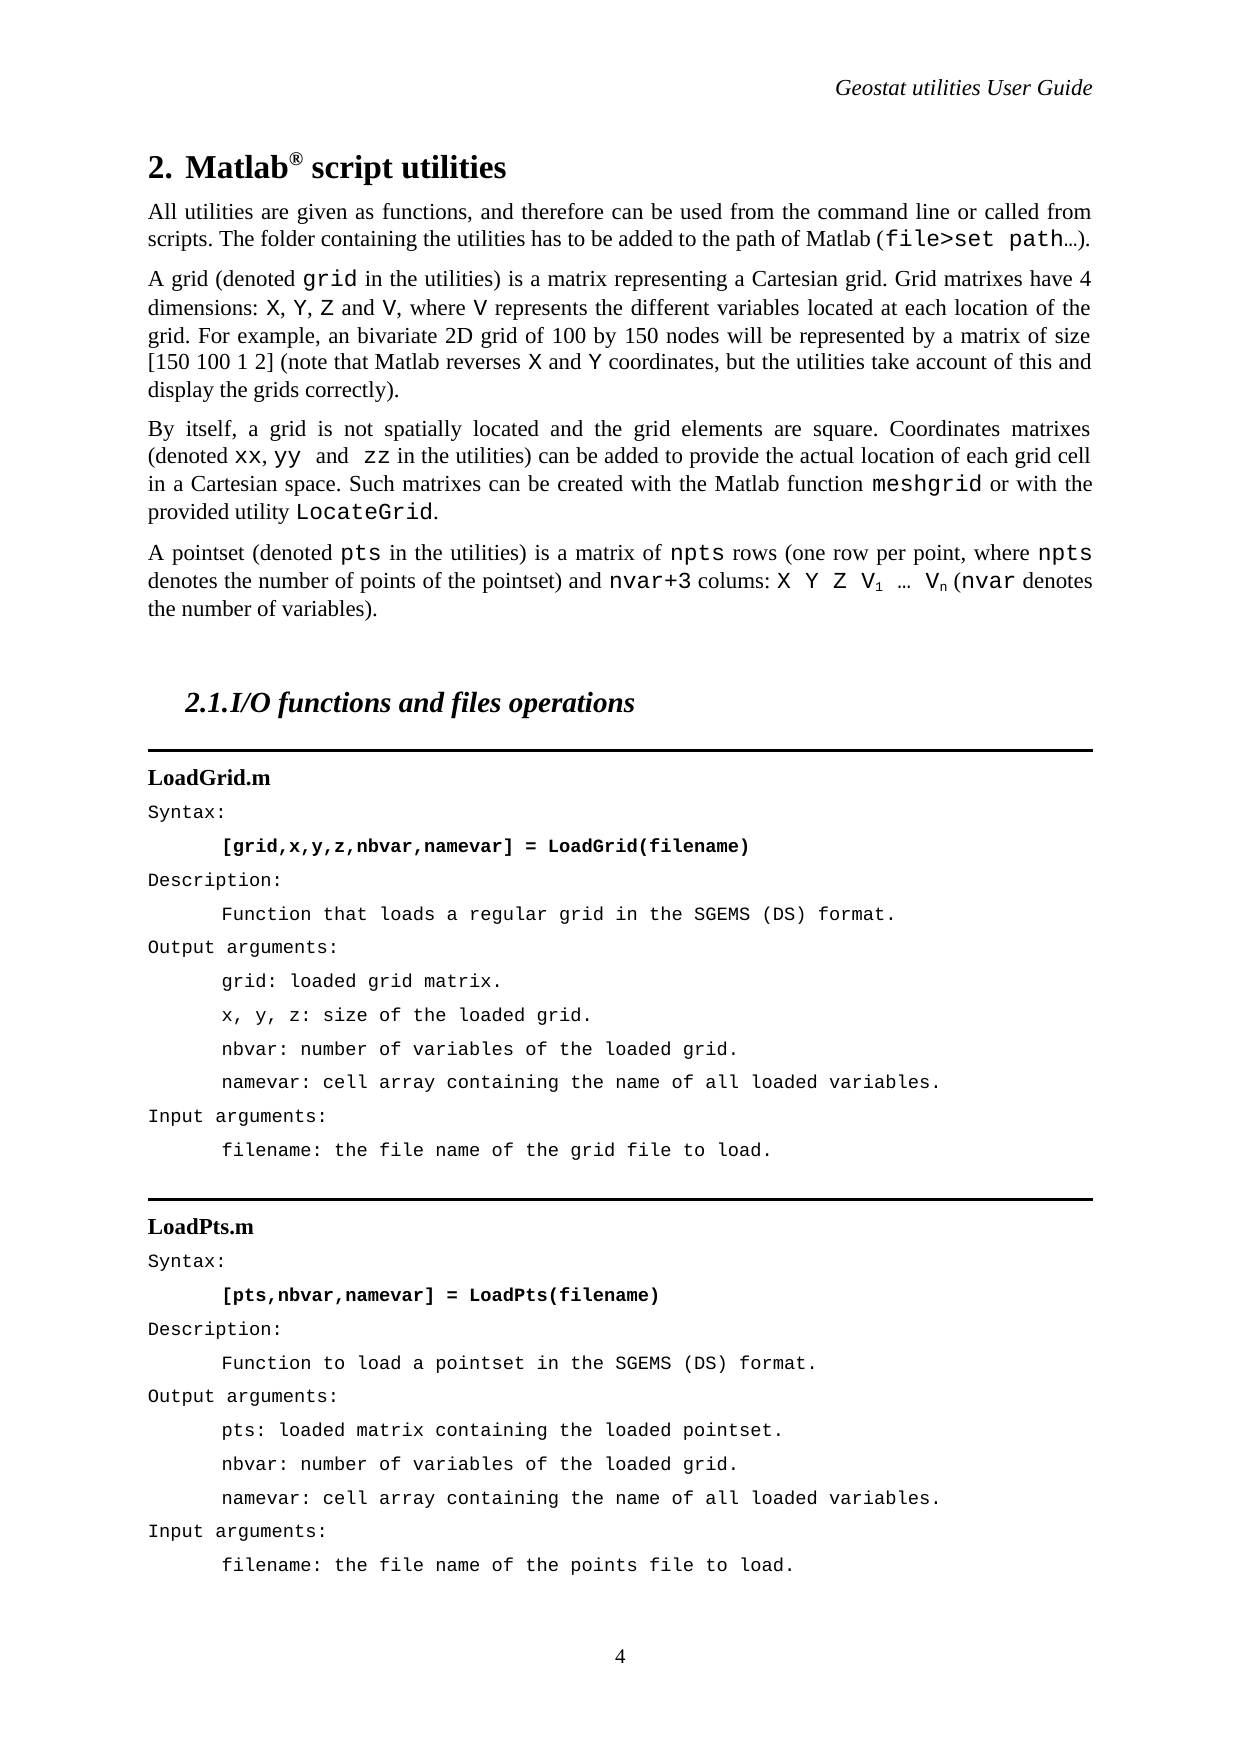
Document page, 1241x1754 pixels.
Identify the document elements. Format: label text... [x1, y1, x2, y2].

text Output arguments: [148, 938, 1093, 959]
text namevar: cell array containing the name of all loaded variables. [148, 1073, 1093, 1094]
text [pts,nbvar,namevar] = LoadPts(filename) [148, 1286, 1093, 1307]
text filename: the file name of the points file to load. [148, 1556, 1093, 1577]
text Input arguments: [148, 1107, 1093, 1128]
text Description: [148, 871, 1093, 892]
text A grid (denoted grid in the utilities) is a matrix representing a Cartesian grid. Grid matrixes have 4 dimensions: X, Y, Z and V, where V represents the different variables located at each location of the grid. For example, an bivariate 2D grid of 100 by 150 nodes will be represented by a matrix of size [150 100 1 2] (note that Matlab reverses X and Y coordinates, but the utilities take account of this and display the grids correctly). [148, 266, 1093, 403]
text nbvar: number of variables of the loaded grid. [148, 1039, 1093, 1061]
text filename: the file name of the grid file to load. [148, 1141, 1093, 1162]
text Output arguments: [148, 1387, 1093, 1408]
text [grid,x,y,z,nbvar,namevar] = LoadGrid(filename) [148, 837, 1093, 858]
text namevar: cell array containing the name of all loaded variables. [148, 1488, 1093, 1510]
text Syntax: [148, 1252, 1093, 1273]
subtitle Matlab® script utilities [148, 148, 1093, 186]
text Function that loads a regular grid in the SGEMS (DS) format. [148, 904, 1093, 926]
text pts: loaded matrix containing the loaded pointset. [148, 1421, 1093, 1442]
text Syntax: [148, 803, 1093, 824]
text Description: [148, 1320, 1093, 1341]
text All utilities are given as functions, and therefore can be used from the command line or called from scripts. The folder containing the utilities has to be added to the path of Matlab (file>set path…). [148, 198, 1093, 253]
subtitle I/O functions and files operations [185, 686, 1093, 719]
text grid: loaded grid matrix. [148, 972, 1093, 993]
text LoadGrid.m [148, 764, 1093, 791]
text x, y, z: size of the loaded grid. [148, 1006, 1093, 1027]
text Function to load a pointset in the SGEMS (DS) format. [148, 1353, 1093, 1375]
text nbvar: number of variables of the loaded grid. [148, 1455, 1093, 1476]
text Input arguments: [148, 1522, 1093, 1543]
text By itself, a grid is not spatially located and the grid elements are square. Coordinates matrixes (denoted xx, yy and zz in the utilities) can be added to provide the actual location of each grid cell in a Cartesian space. Such matrixes can be created with the Matlab function meshgrid or with the provided utility LocateGrid. [148, 415, 1093, 526]
text A pointset (denoted pts in the utilities) is a matrix of npts rows (one row per point, where npts denotes the number of points of the pointset) and nvar+3 colums: X Y Z V1 … Vn (nvar denotes the number of variables). [148, 539, 1093, 622]
text LoadPts.m [148, 1213, 1093, 1240]
